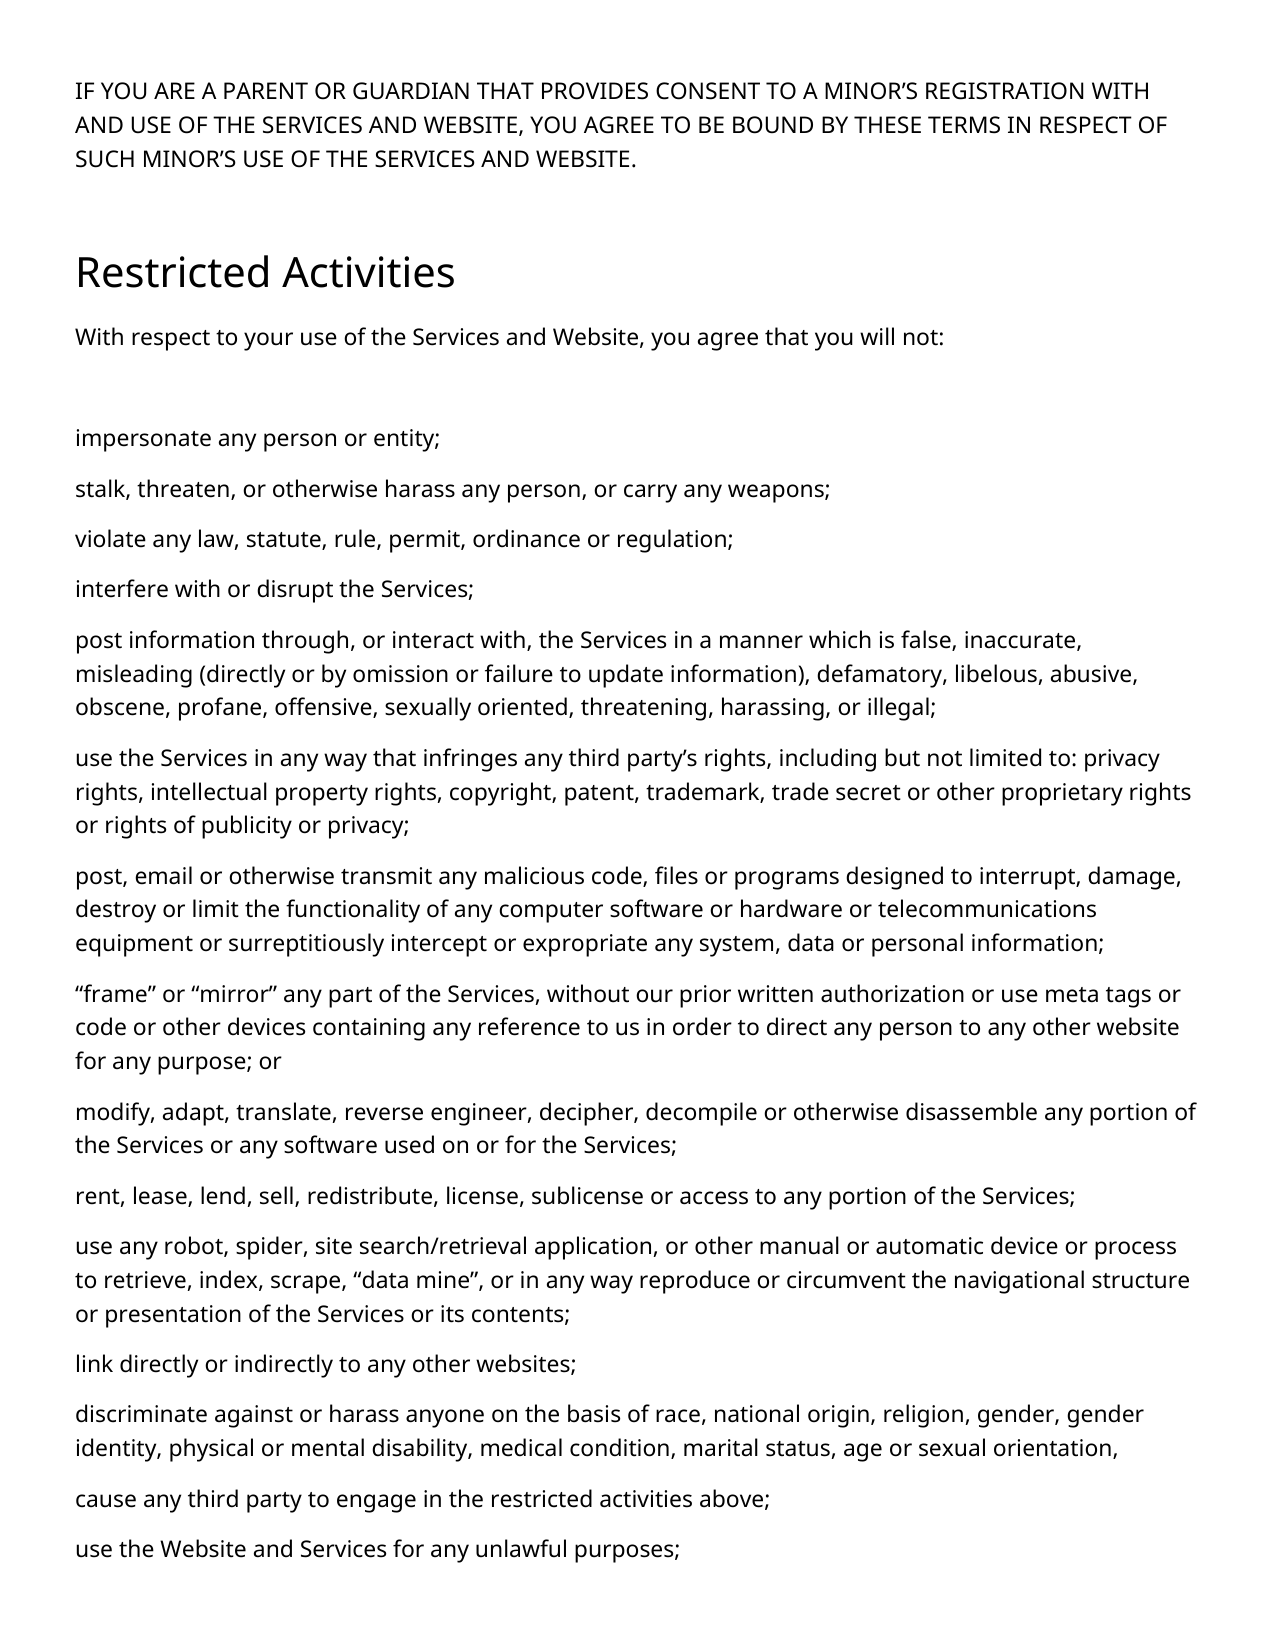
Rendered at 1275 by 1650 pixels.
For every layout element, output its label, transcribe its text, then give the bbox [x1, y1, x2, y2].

text use the Website and Services for any unlawful purposes; [75, 1533, 1200, 1564]
text cause any third party to engage in the restricted activities above; [75, 1482, 1200, 1514]
text discriminate against or harass anyone on the basis of race, national origin, religion, gender, gender identity, physical or mental disability, medical condition, marital status, age or sexual orientation, [75, 1398, 1200, 1463]
text use the Services in any way that infringes any third party’s rights, including but not limited to: privacy rights, intellectual property rights, copyright, patent, trademark, trade secret or other proprietary rights or rights of publicity or privacy; [75, 742, 1200, 840]
text stalk, threaten, or otherwise harass any person, or carry any weapons; [75, 472, 1200, 504]
text use any robot, spider, site search/retrieval application, or other manual or automatic device or process to retrieve, index, scrape, “data mine”, or in any way reproduce or circumvent the navigational structure or presentation of the Services or its contents; [75, 1230, 1200, 1329]
text impersonate any person or entity; [75, 422, 1200, 453]
text link directly or indirectly to any other websites; [75, 1348, 1200, 1379]
text interfere with or disrupt the Services; [75, 573, 1200, 604]
text “frame” or “mirror” any part of the Services, without our prior written authorization or use meta tags or code or other devices containing any reference to us in order to direct any person to any other website for any purpose; or [75, 977, 1200, 1076]
text violate any law, statute, rule, permit, ordinance or regulation; [75, 523, 1200, 554]
text IF YOU ARE A PARENT OR GUARDIAN THAT PROVIDES CONSENT TO A MINOR’S REGISTRATION WITH AND USE OF THE SERVICES AND WEBSITE, YOU AGREE TO BE BOUND BY THESE TERMS IN RESPECT OF SUCH MINOR’S USE OF THE SERVICES AND WEBSITE. [75, 75, 1200, 174]
text With respect to your use of the Services and Website, you agree that you will not: [75, 321, 1200, 352]
text Restricted Activities [75, 243, 1200, 300]
text rent, lease, lend, sell, redistribute, license, sublicense or access to any portion of the Services; [75, 1179, 1200, 1211]
text post, email or otherwise transmit any malicious code, files or programs designed to interrupt, damage, destroy or limit the functionality of any computer software or hardware or telecommunications equipment or surreptitiously intercept or expropriate any system, data or personal information; [75, 859, 1200, 958]
text modify, adapt, translate, reverse engineer, decipher, decompile or otherwise disassemble any portion of the Services or any software used on or for the Services; [75, 1095, 1200, 1160]
text post information through, or interact with, the Services in a manner which is false, inaccurate, misleading (directly or by omission or failure to update information), defamatory, libelous, abusive, obscene, profane, offensive, sexually oriented, threatening, harassing, or illegal; [75, 624, 1200, 722]
